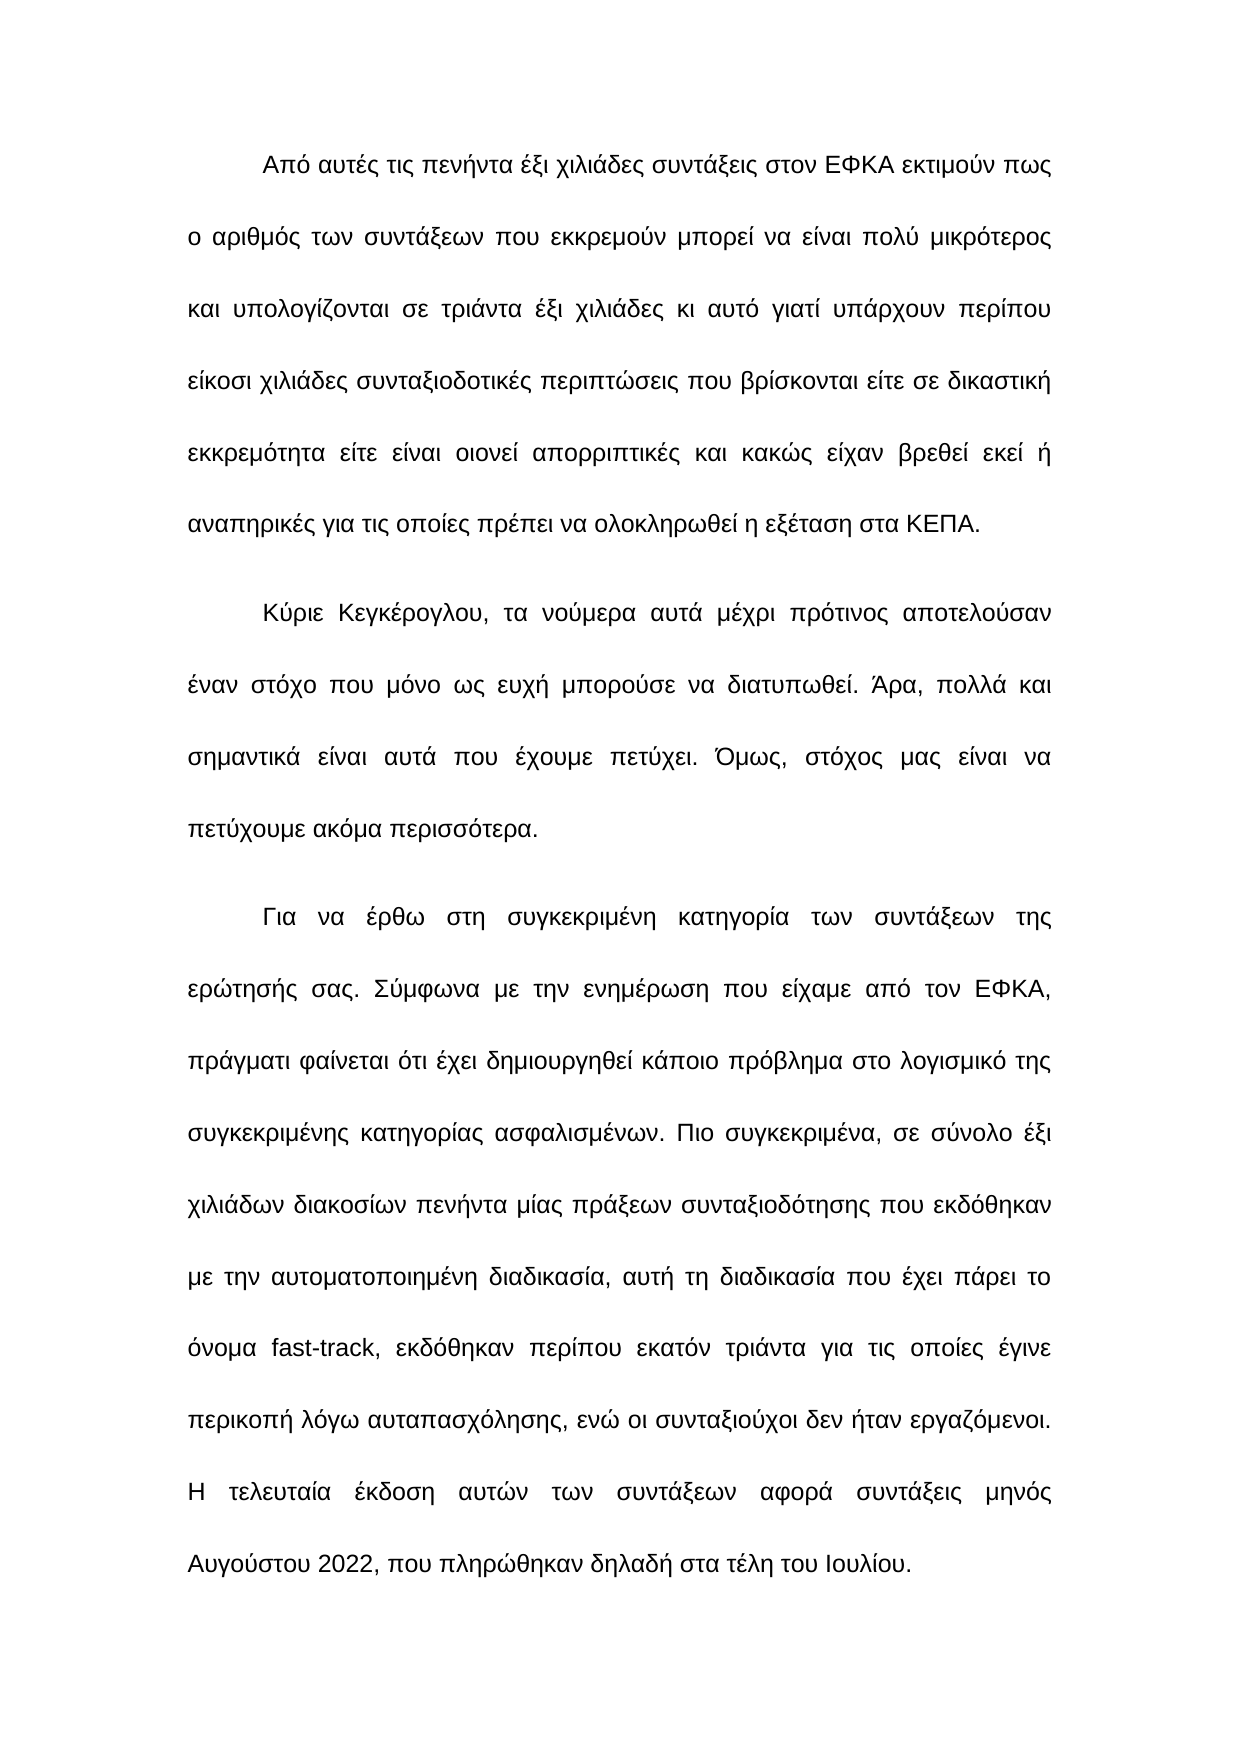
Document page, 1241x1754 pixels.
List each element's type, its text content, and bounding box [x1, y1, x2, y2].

text Για να έρθω στη συγκεκριμένη κατηγορία των συντάξεων της ερώτησής σας. Σύμφωνα με την ενημέρωση που είχαμε από τον ΕΦΚΑ, πράγματι φαίνεται ότι έχει δημιουργηθεί κάποιο πρόβλημα στο λογισμικό της συγκεκριμένης κατηγορίας ασφαλισμένων. Πιο συγκεκριμένα, σε σύνολο έξι χιλιάδων διακοσίων πενήντα μίας πράξεων συνταξιοδότησης που εκδόθηκαν με την αυτοματοποιημένη διαδικασία, αυτή τη διαδικασία που έχει πάρει το όνομα fast-track, εκδόθηκαν περίπου εκατόν τριάντα για τις οποίες έγινε περικοπή λόγω αυταπασχόλησης, ενώ οι συνταξιούχοι δεν ήταν εργαζόμενοι. Η τελευταία έκδοση αυτών των συντάξεων αφορά συντάξεις μηνός Αυγούστου 2022, που πληρώθηκαν δηλαδή στα τέλη του Ιουλίου. [187, 902, 1053, 1578]
text Κύριε Κεγκέρογλου, τα νούμερα αυτά μέχρι πρότινος αποτελούσαν έναν στόχο που μόνο ως ευχή μπορούσε να διατυπωθεί. Άρα, πολλά και σημαντικά είναι αυτά που έχουμε πετύχει. Όμως, στόχος μας είναι να πετύχουμε ακόμα περισσότερα. [187, 598, 1053, 842]
text Από αυτές τις πενήντα έξι χιλιάδες συντάξεις στον ΕΦΚΑ εκτιμούν πως ο αριθμός των συντάξεων που εκκρεμούν μπορεί να είναι πολύ μικρότερος και υπολογίζονται σε τριάντα έξι χιλιάδες κι αυτό γιατί υπάρχουν περίπου είκοσι χιλιάδες συνταξιοδοτικές περιπτώσεις που βρίσκονται είτε σε δικαστική εκκρεμότητα είτε είναι οιονεί απορριπτικές και κακώς είχαν βρεθεί εκεί ή αναπηρικές για τις οποίες πρέπει να ολοκληρωθεί η εξέταση στα ΚΕΠΑ. [187, 150, 1053, 538]
